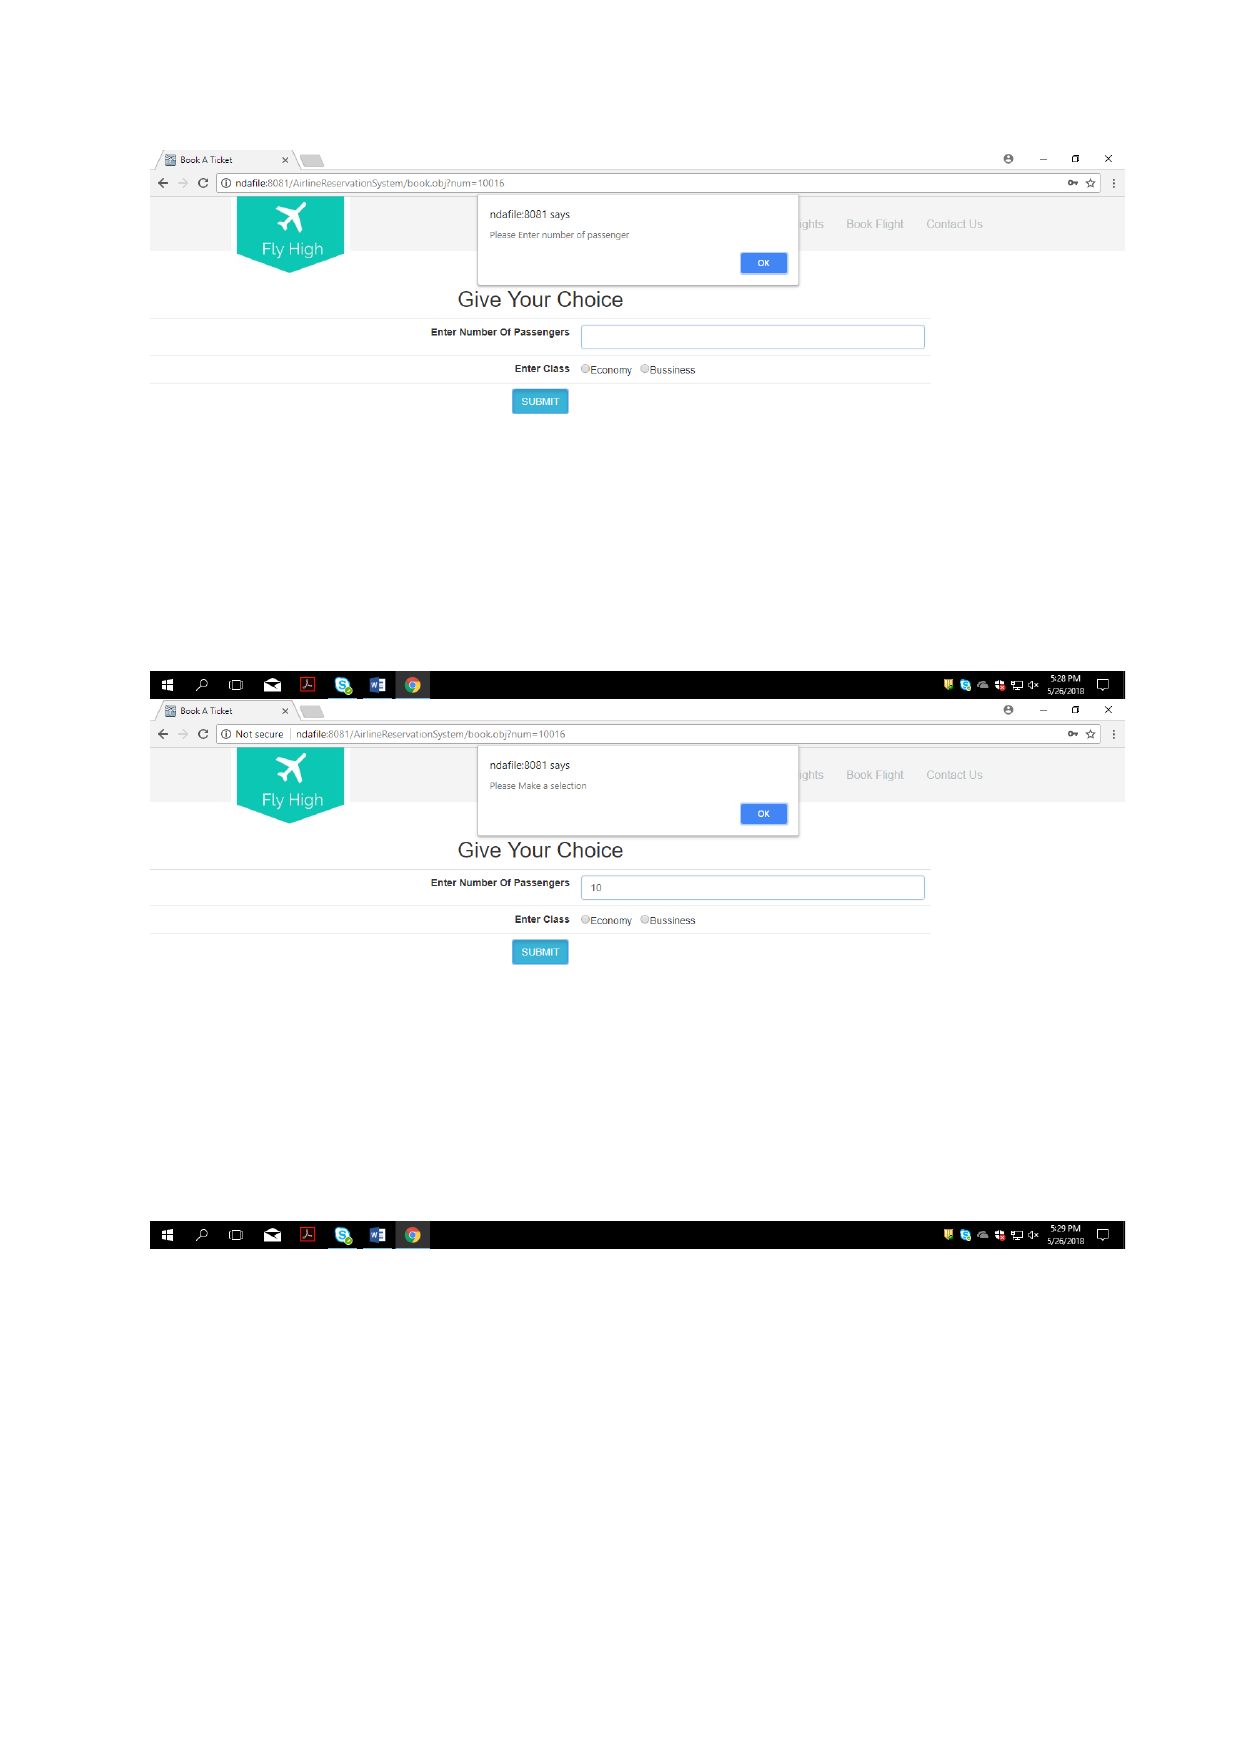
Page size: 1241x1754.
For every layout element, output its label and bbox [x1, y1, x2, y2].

picture [150, 700, 1125, 1249]
picture [150, 150, 1125, 699]
